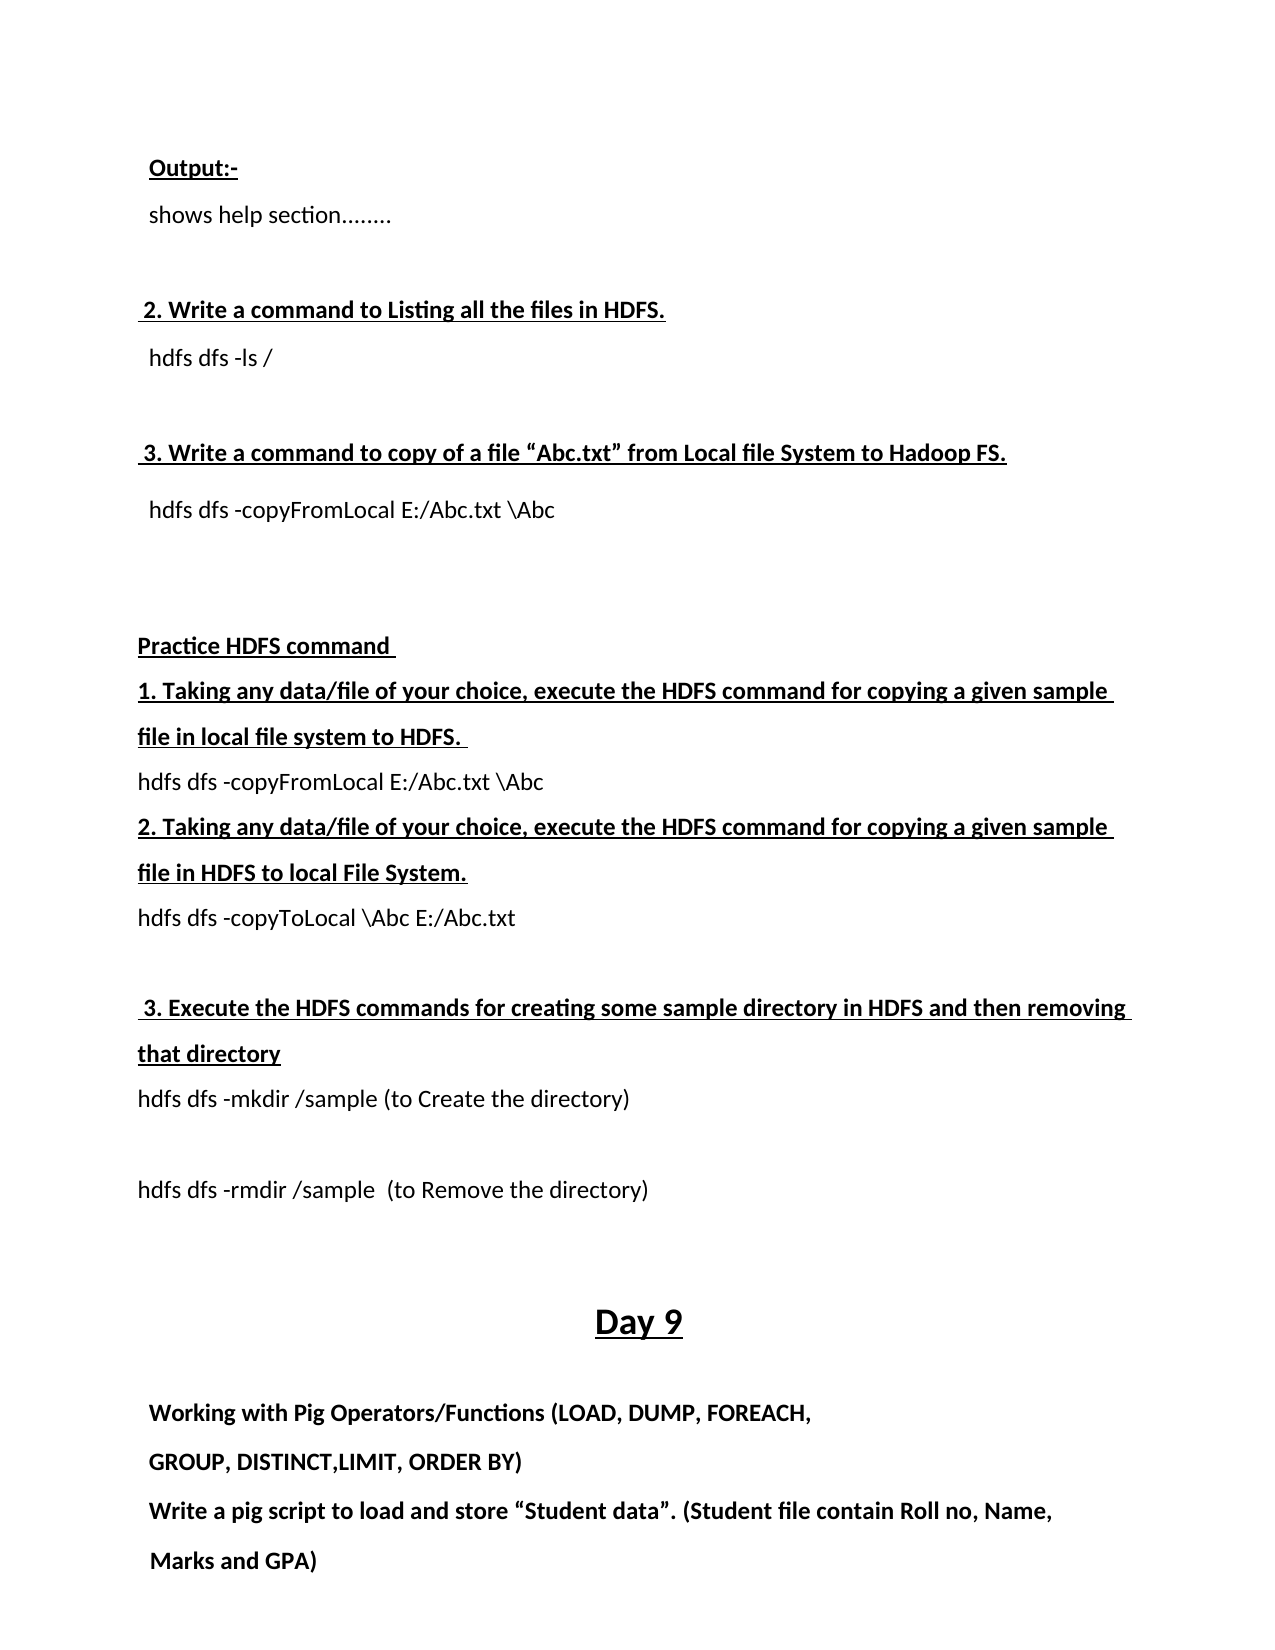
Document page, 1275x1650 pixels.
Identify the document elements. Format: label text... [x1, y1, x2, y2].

title Practice HDFS command [137, 618, 1135, 663]
text hdfs dfs -ls / [137, 342, 503, 373]
text Working with Pig Operators/Functions (LOAD, DUMP, FOREACH, GROUP, DISTINCT,LIMIT, ORDER BY) [148, 1397, 888, 1476]
title 2. Taking any data/file of your choice, execute the HDFS command for copying a given sample file in HDFS to local File System. [137, 799, 1135, 890]
title hdfs dfs -copyFromLocal E:/Abc.txt \Abc [137, 482, 1135, 527]
title hdfs dfs -copyFromLocal E:/Abc.txt \Abc [137, 754, 1135, 799]
text Write a pig script to load and store “Student data”. (Student file contain Roll no, Name, Marks and GPA) [148, 1495, 1115, 1576]
title 1. Taking any data/file of your choice, execute the HDFS command for copying a given sample file in local file system to HDFS. [137, 663, 1135, 754]
title hdfs dfs -copyToLocal \Abc E:/Abc.txt [137, 890, 1135, 935]
title hdfs dfs -rmdir /sample (to Remove the directory) [137, 1162, 1135, 1207]
text Output:- [137, 152, 503, 183]
text 3. Write a command to copy of a file “Abc.txt” from Local file System to Hadoop FS. [137, 437, 1131, 468]
title Day 9 [595, 1298, 1135, 1343]
title 3. Execute the HDFS commands for creating some sample directory in HDFS and then removing that directory [137, 981, 1135, 1071]
text 2. Write a command to Listing all the files in HDFS. [137, 294, 1122, 325]
text shows help section........ [137, 199, 503, 230]
title hdfs dfs -mkdir /sample (to Create the directory) [137, 1071, 1135, 1117]
